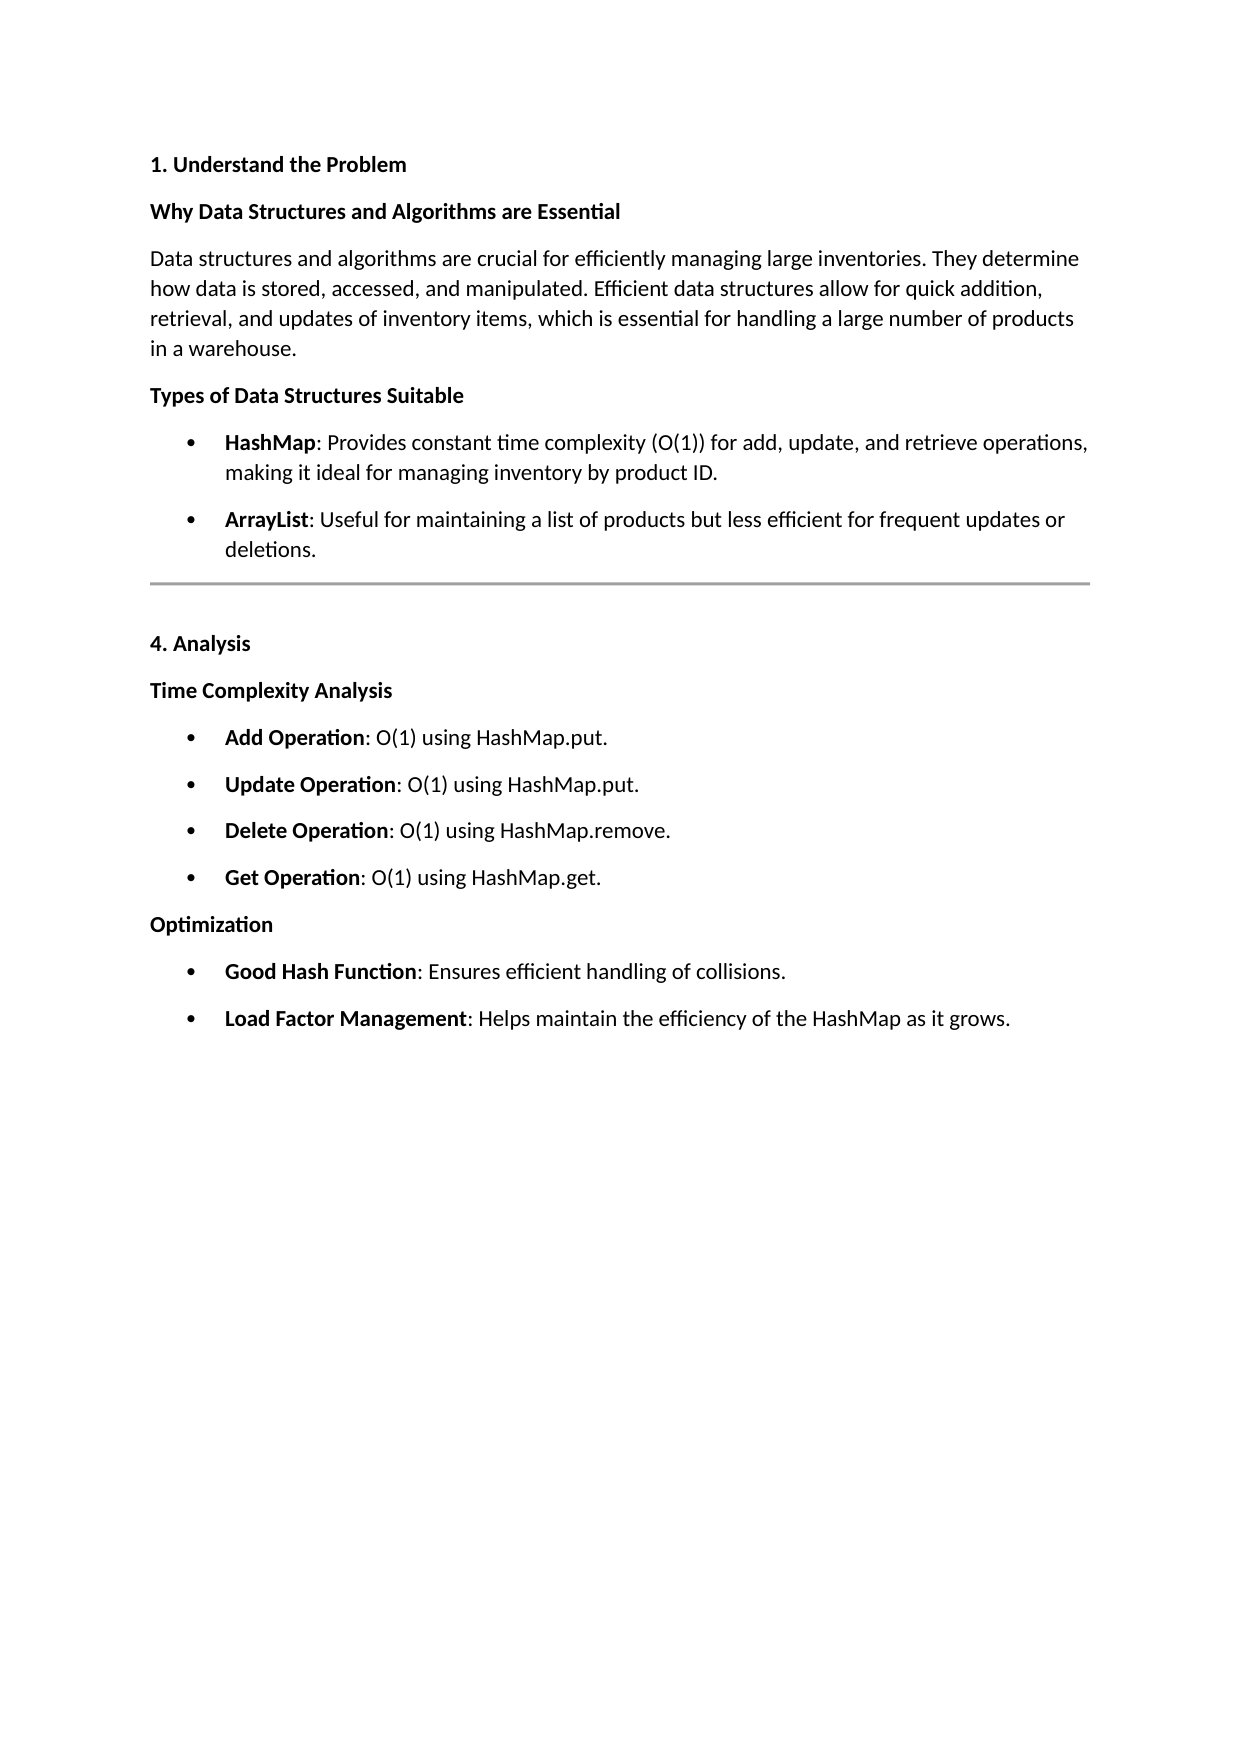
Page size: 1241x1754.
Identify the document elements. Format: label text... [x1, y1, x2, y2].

list Add Operation: O(1) using HashMap.put. [187, 723, 1090, 751]
list ArrayList: Useful for maintaining a list of products but less efficient for frequent updates or deletions. [187, 505, 1090, 563]
text Types of Data Structures Suitable [150, 381, 1090, 409]
list Good Hash Function: Ensures efficient handling of collisions. [187, 957, 1090, 985]
text Time Complexity Analysis [150, 676, 1090, 704]
list Get Operation: O(1) using HashMap.get. [187, 863, 1090, 892]
list HashMap: Provides constant time complexity (O(1)) for add, update, and retrieve operations, making it ideal for managing inventory by product ID. [187, 428, 1090, 486]
list Update Operation: O(1) using HashMap.put. [187, 770, 1090, 798]
list Delete Operation: O(1) using HashMap.remove. [187, 817, 1090, 845]
text Why Data Structures and Algorithms are Essential [150, 197, 1090, 225]
text Optimization [150, 910, 1090, 938]
text 4. Analysis [150, 629, 1090, 657]
text Data structures and algorithms are crucial for efficiently managing large inventories. They determine how data is stored, accessed, and manipulated. Efficient data structures allow for quick addition, retrieval, and updates of inventory items, which is essential for handling a large number of products in a warehouse. [150, 244, 1090, 362]
text 1. Understand the Problem [150, 150, 1090, 178]
list Load Factor Management: Helps maintain the efficiency of the HashMap as it grows. [187, 1004, 1090, 1032]
